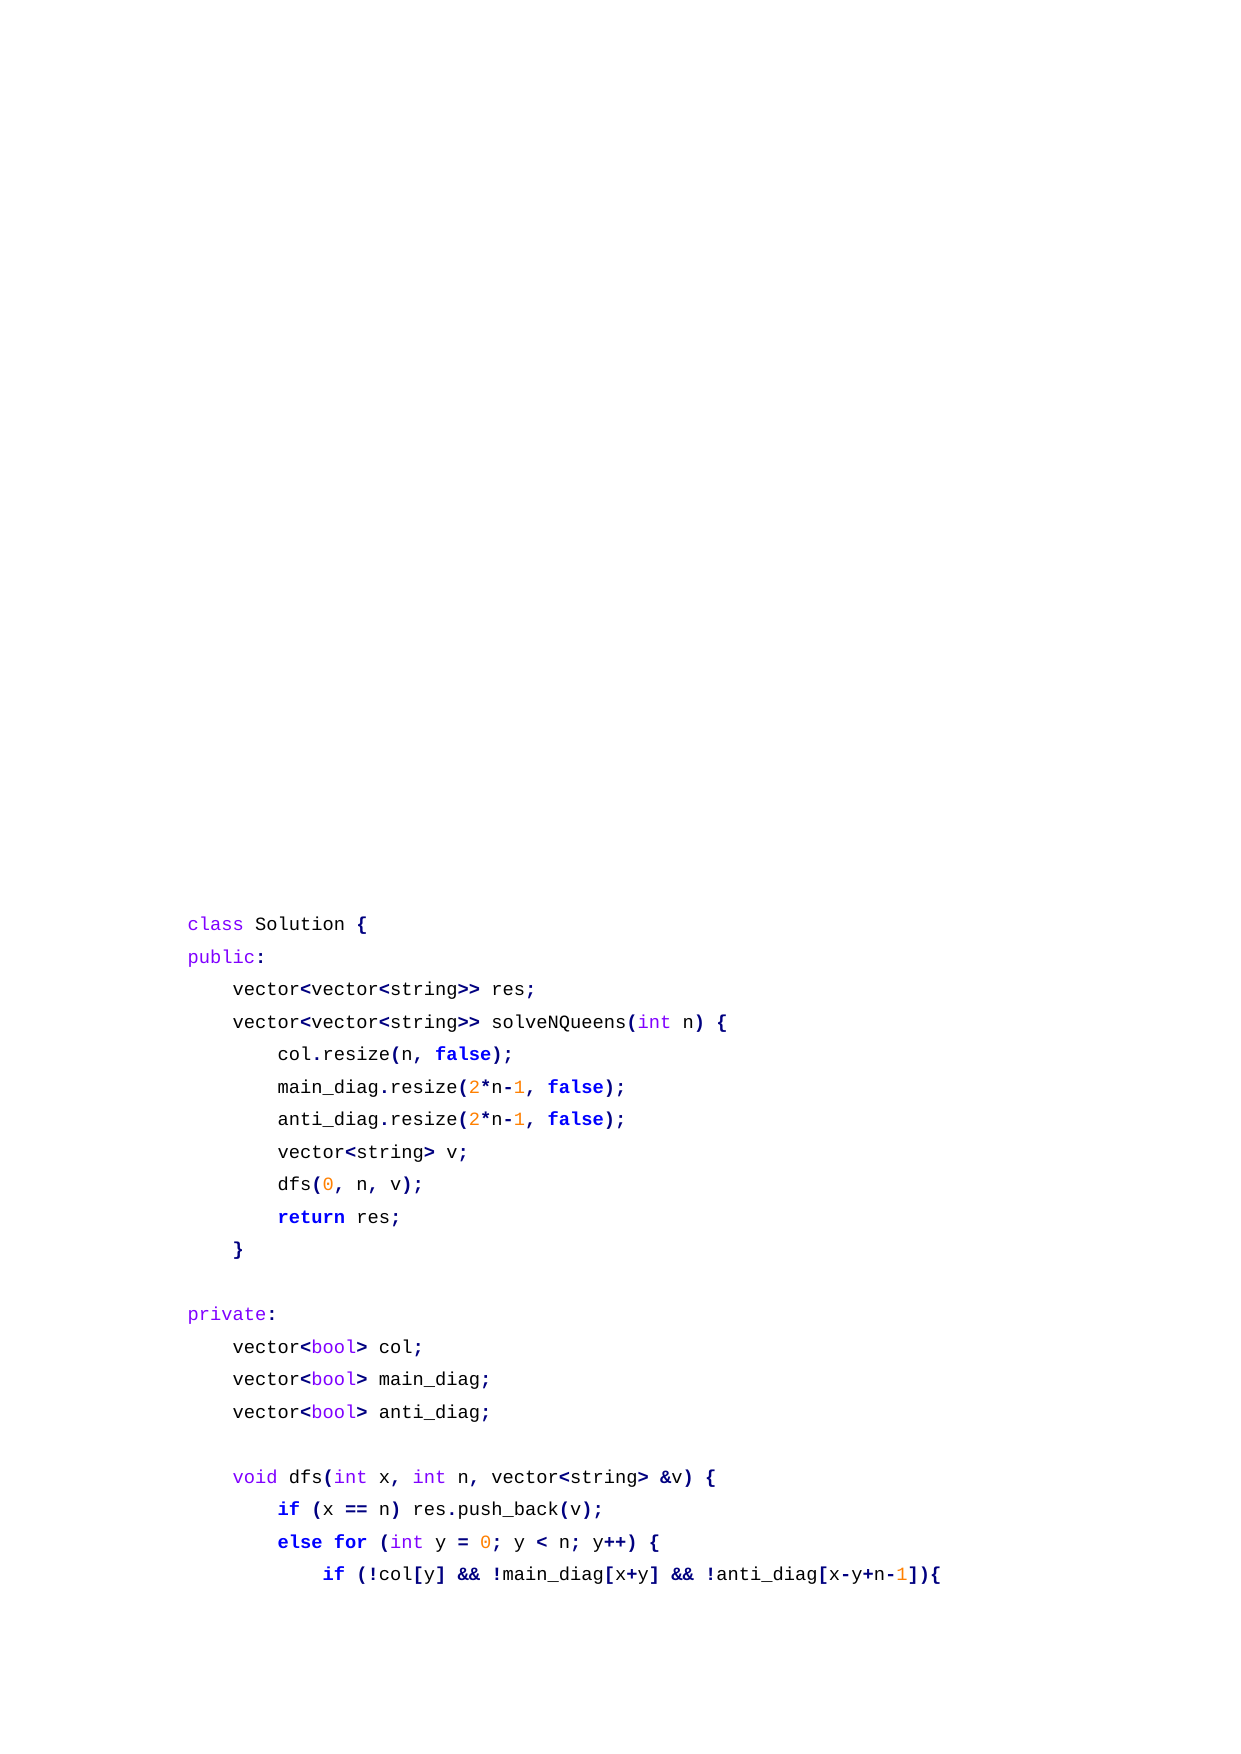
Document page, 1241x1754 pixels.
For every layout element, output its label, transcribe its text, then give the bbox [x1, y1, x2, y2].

text if (x == n) res.push_back(v); [187, 1494, 1053, 1527]
text vector<bool> anti_diag; [187, 1397, 1053, 1429]
text anti_diag.resize(2*n-1, false); [187, 1104, 1053, 1137]
text vector<vector<string>> res; [187, 974, 1053, 1007]
text vector<bool> col; [187, 1332, 1053, 1364]
text dfs(0, n, v); [187, 1169, 1053, 1202]
text } [187, 1234, 1053, 1267]
text vector<vector<string>> solveNQueens(int n) { [187, 1007, 1053, 1039]
text public: [187, 942, 1053, 974]
text private: [187, 1299, 1053, 1332]
text return res; [187, 1202, 1053, 1234]
text vector<bool> main_diag; [187, 1364, 1053, 1397]
text col.resize(n, false); [187, 1039, 1053, 1072]
text void dfs(int x, int n, vector<string> &v) { [187, 1462, 1053, 1494]
text vector<string> v; [187, 1137, 1053, 1169]
text main_diag.resize(2*n-1, false); [187, 1072, 1053, 1104]
text if (!col[y] && !main_diag[x+y] && !anti_diag[x-y+n-1]){ [187, 1559, 1053, 1592]
text else for (int y = 0; y < n; y++) { [187, 1527, 1053, 1559]
text class Solution { [187, 909, 1053, 942]
